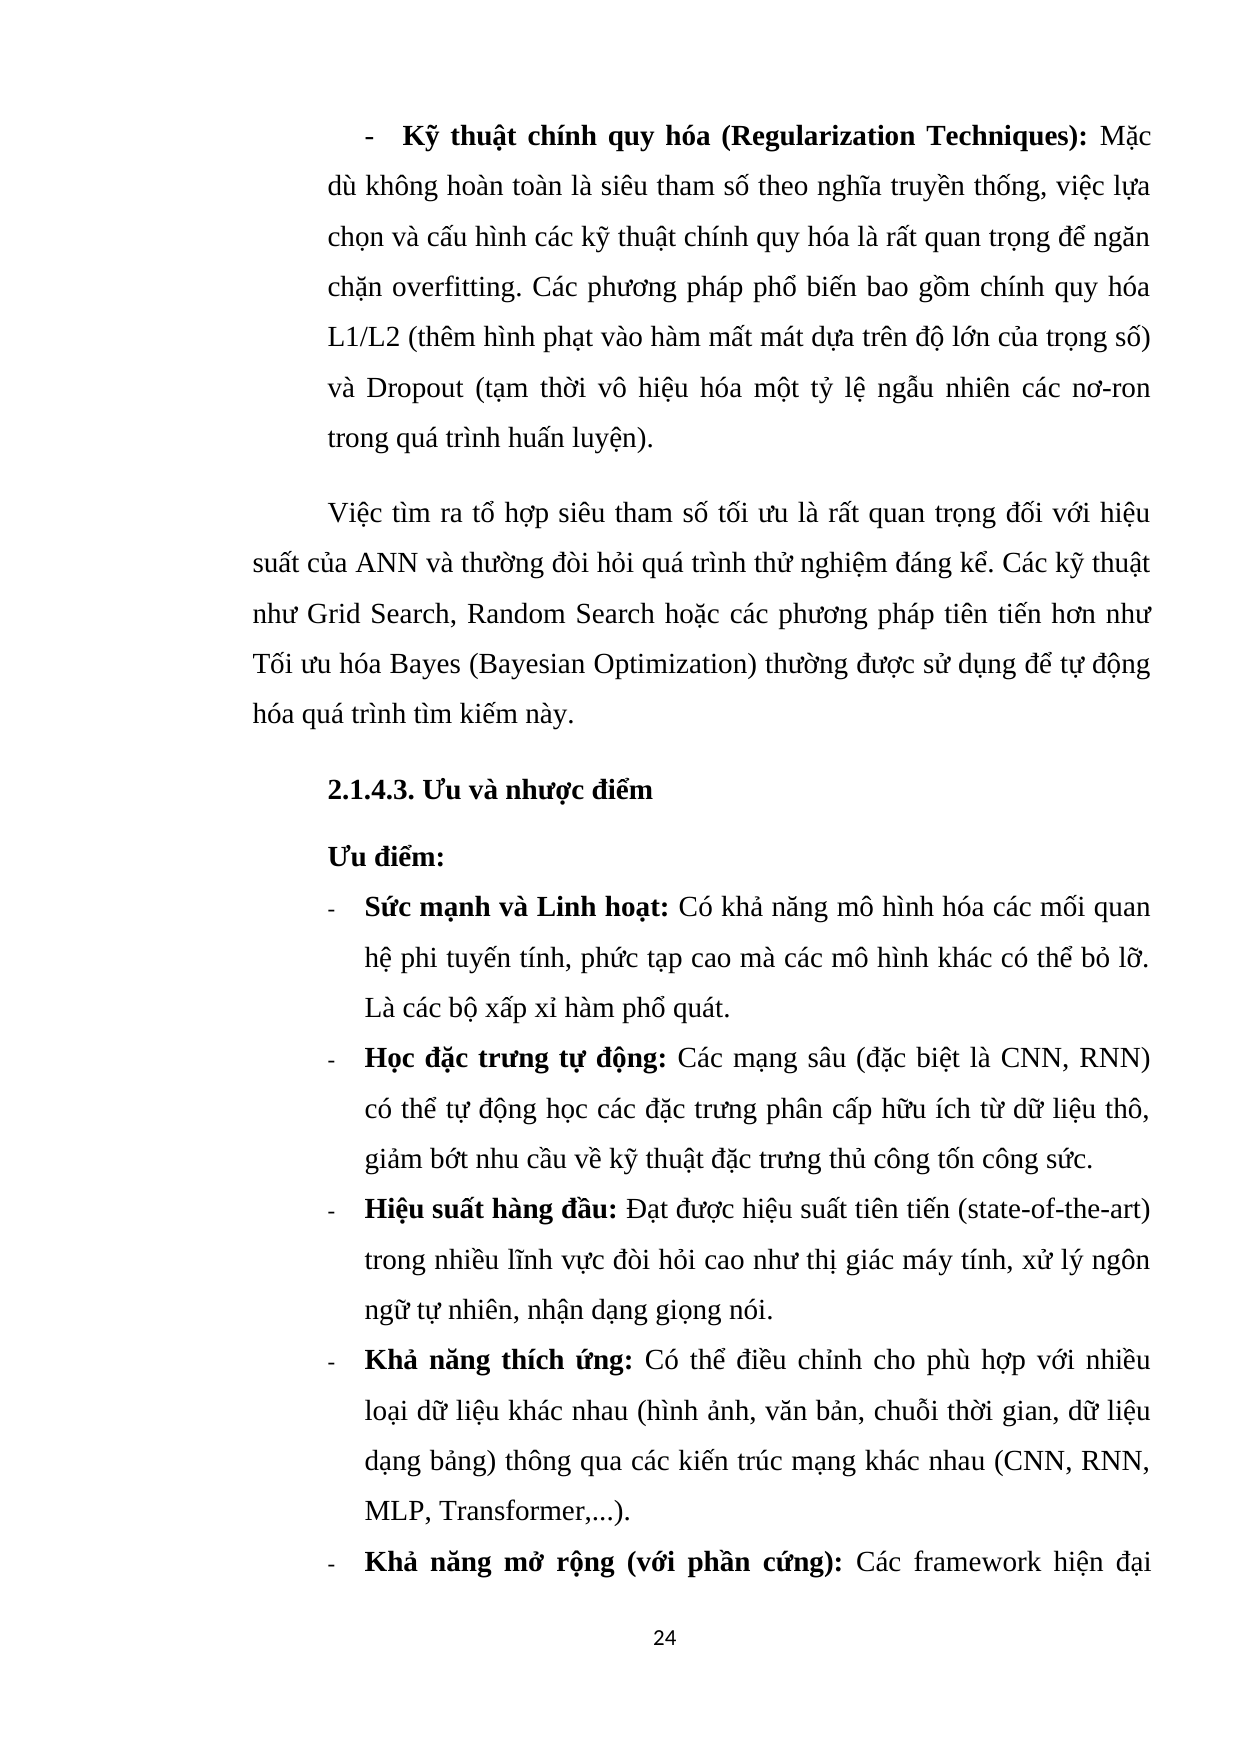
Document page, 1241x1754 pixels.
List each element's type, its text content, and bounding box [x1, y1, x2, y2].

list Kỹ thuật chính quy hóa (Regularization Techniques): Mặc dù không hoàn toàn là siêu tham số theo nghĩa truyền thống, việc lựa chọn và cấu hình các kỹ thuật chính quy hóa là rất quan trọng để ngăn chặn overfitting. Các phương pháp phổ biến bao gồm chính quy hóa L1/L2 (thêm hình phạt vào hàm mất mát dựa trên độ lớn của trọng số) và Dropout (tạm thời vô hiệu hóa một tỷ lệ ngẫu nhiên các nơ-ron trong quá trình huấn luyện). [327, 118, 1152, 453]
list Học đặc trưng tự động: Các mạng sâu (đặc biệt là CNN, RNN) có thể tự động học các đặc trưng phân cấp hữu ích từ dữ liệu thô, giảm bớt nhu cầu về kỹ thuật đặc trưng thủ công tốn công sức. [327, 1041, 1152, 1175]
text Việc tìm ra tổ hợp siêu tham số tối ưu là rất quan trọng đối với hiệu suất của ANN và thường đòi hỏi quá trình thử nghiệm đáng kể. Các kỹ thuật như Grid Search, Random Search hoặc các phương pháp tiên tiến hơn như Tối ưu hóa Bayes (Bayesian Optimization) thường được sử dụng để tự động hóa quá trình tìm kiếm này. [252, 495, 1152, 730]
text 2.1.4.3. Ưu và nhược điểm [252, 772, 1152, 805]
list Khả năng thích ứng: Có thể điều chỉnh cho phù hợp với nhiều loại dữ liệu khác nhau (hình ảnh, văn bản, chuỗi thời gian, dữ liệu dạng bảng) thông qua các kiến trúc mạng khác nhau (CNN, RNN, MLP, Transformer,...). [327, 1342, 1152, 1527]
list Sức mạnh và Linh hoạt: Có khả năng mô hình hóa các mối quan hệ phi tuyến tính, phức tạp cao mà các mô hình khác có thể bỏ lỡ. Là các bộ xấp xỉ hàm phổ quát. [327, 889, 1152, 1024]
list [327, 1544, 1152, 1577]
text Ưu điểm: [327, 839, 1152, 872]
list Hiệu suất hàng đầu: Đạt được hiệu suất tiên tiến (state-of-the-art) trong nhiều lĩnh vực đòi hỏi cao như thị giác máy tính, xử lý ngôn ngữ tự nhiên, nhận dạng giọng nói. [327, 1191, 1152, 1326]
